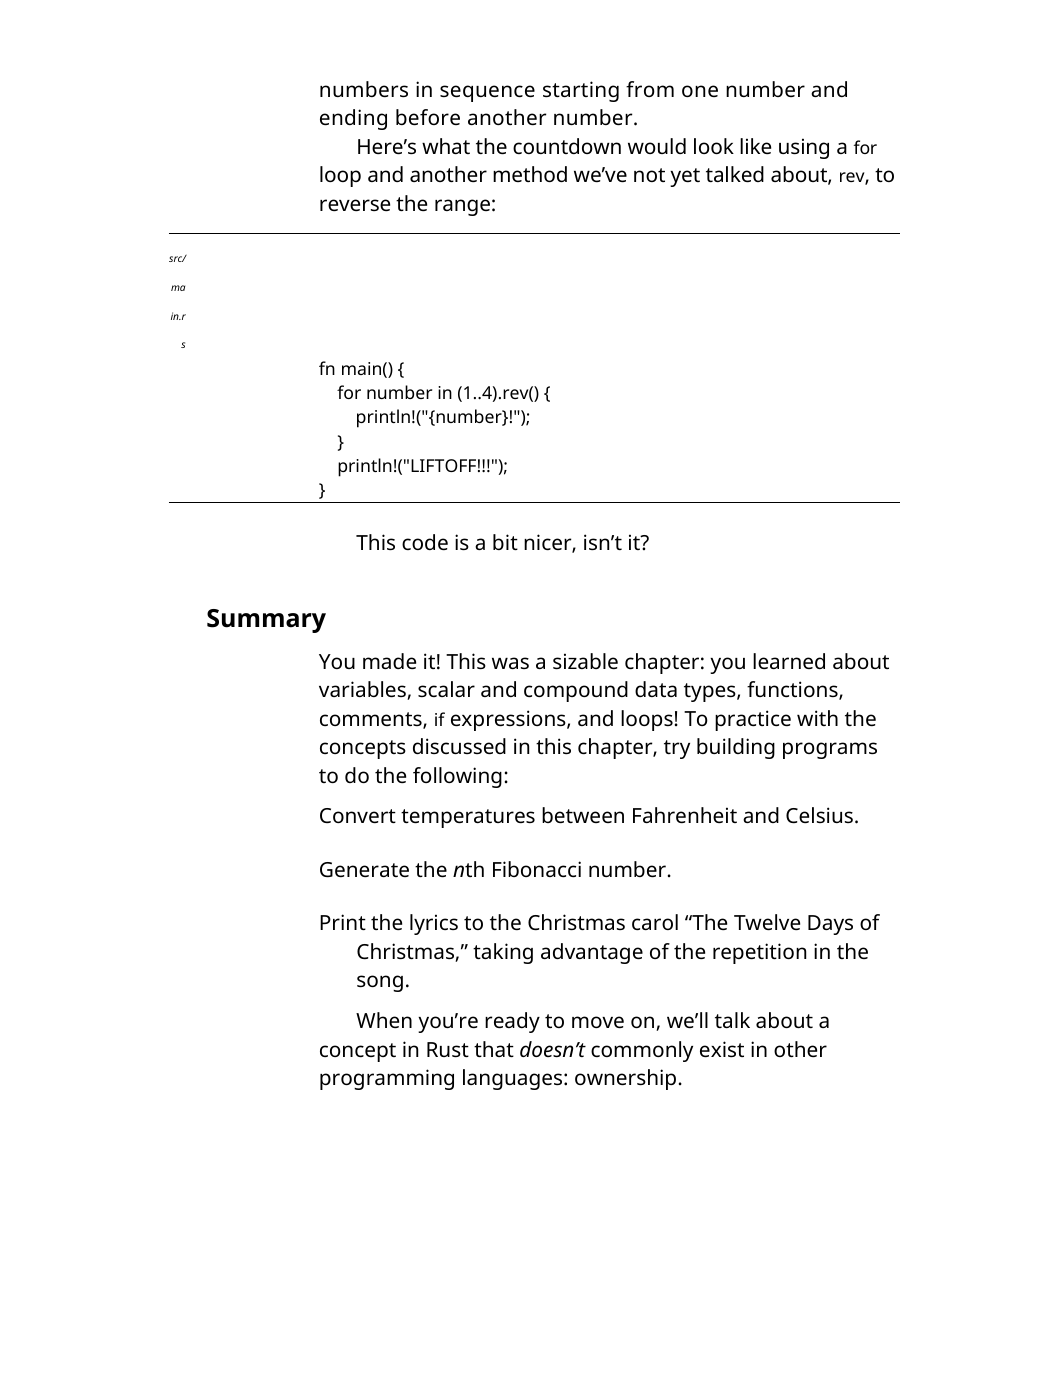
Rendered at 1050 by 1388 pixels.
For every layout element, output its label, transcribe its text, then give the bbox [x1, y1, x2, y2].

text When you’re ready to move on, we’ll talk about a concept in Rust that doesn’t commonly exist in other programming languages: ownership. [319, 1006, 900, 1092]
text Summary [206, 600, 900, 634]
text for number in (1..4).rev() { [319, 381, 900, 405]
list Convert temperatures between Fahrenheit and Celsius. [319, 802, 900, 830]
list Generate the nth Fibonacci number. [319, 855, 900, 883]
list Print the lyrics to the Christmas carol “The Twelve Days of Christmas,” taking advantage of the repetition in the song. [319, 908, 900, 994]
text src/main.rs [169, 241, 187, 352]
text println!("LIFTOFF!!!"); [319, 453, 900, 477]
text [319, 75, 900, 132]
text Here’s what the countdown would look like using a for loop and another method we’ve not yet talked about, rev, to reverse the range: [319, 132, 900, 217]
text This code is a bit nicer, isn’t it? [319, 528, 900, 557]
text } [319, 429, 900, 453]
text You made it! This was a sizable chapter: you learned about variables, scalar and compound data types, functions, comments, if expressions, and loops! To practice with the concepts discussed in this chapter, try building programs to do the following: [319, 647, 900, 789]
text } [319, 477, 900, 502]
text println!("{number}!"); [319, 405, 900, 429]
text fn main() { [319, 357, 900, 381]
